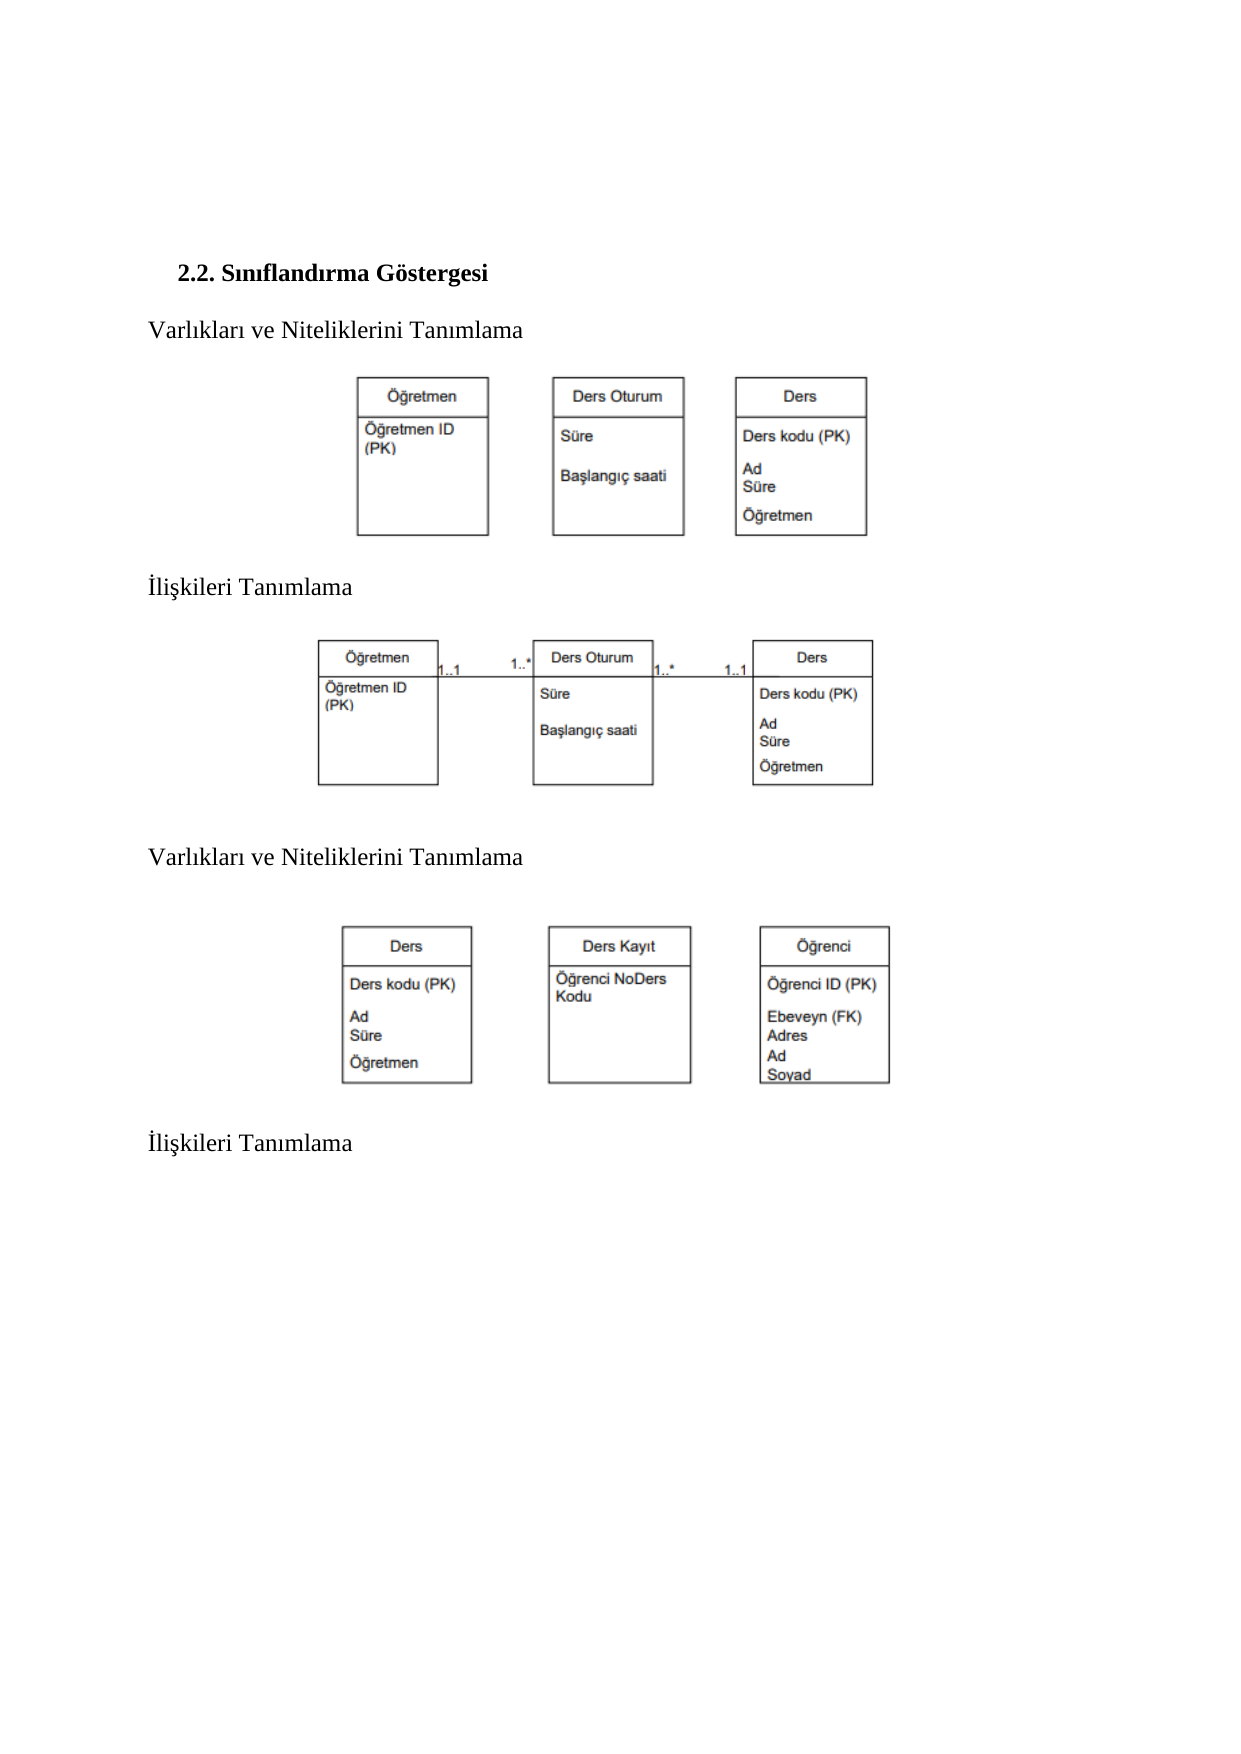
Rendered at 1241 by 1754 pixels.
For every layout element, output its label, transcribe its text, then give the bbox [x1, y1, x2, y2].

text İlişkileri Tanımlama [148, 1128, 1093, 1157]
text Varlıkları ve Niteliklerini Tanımlama [148, 315, 1093, 344]
text İlişkileri Tanımlama [148, 572, 1093, 601]
picture [314, 344, 926, 573]
picture [287, 601, 953, 814]
list Sınıflandırma Göstergesi [177, 258, 1093, 287]
text Varlıkları ve Niteliklerini Tanımlama [148, 842, 1093, 871]
picture [280, 900, 960, 1129]
